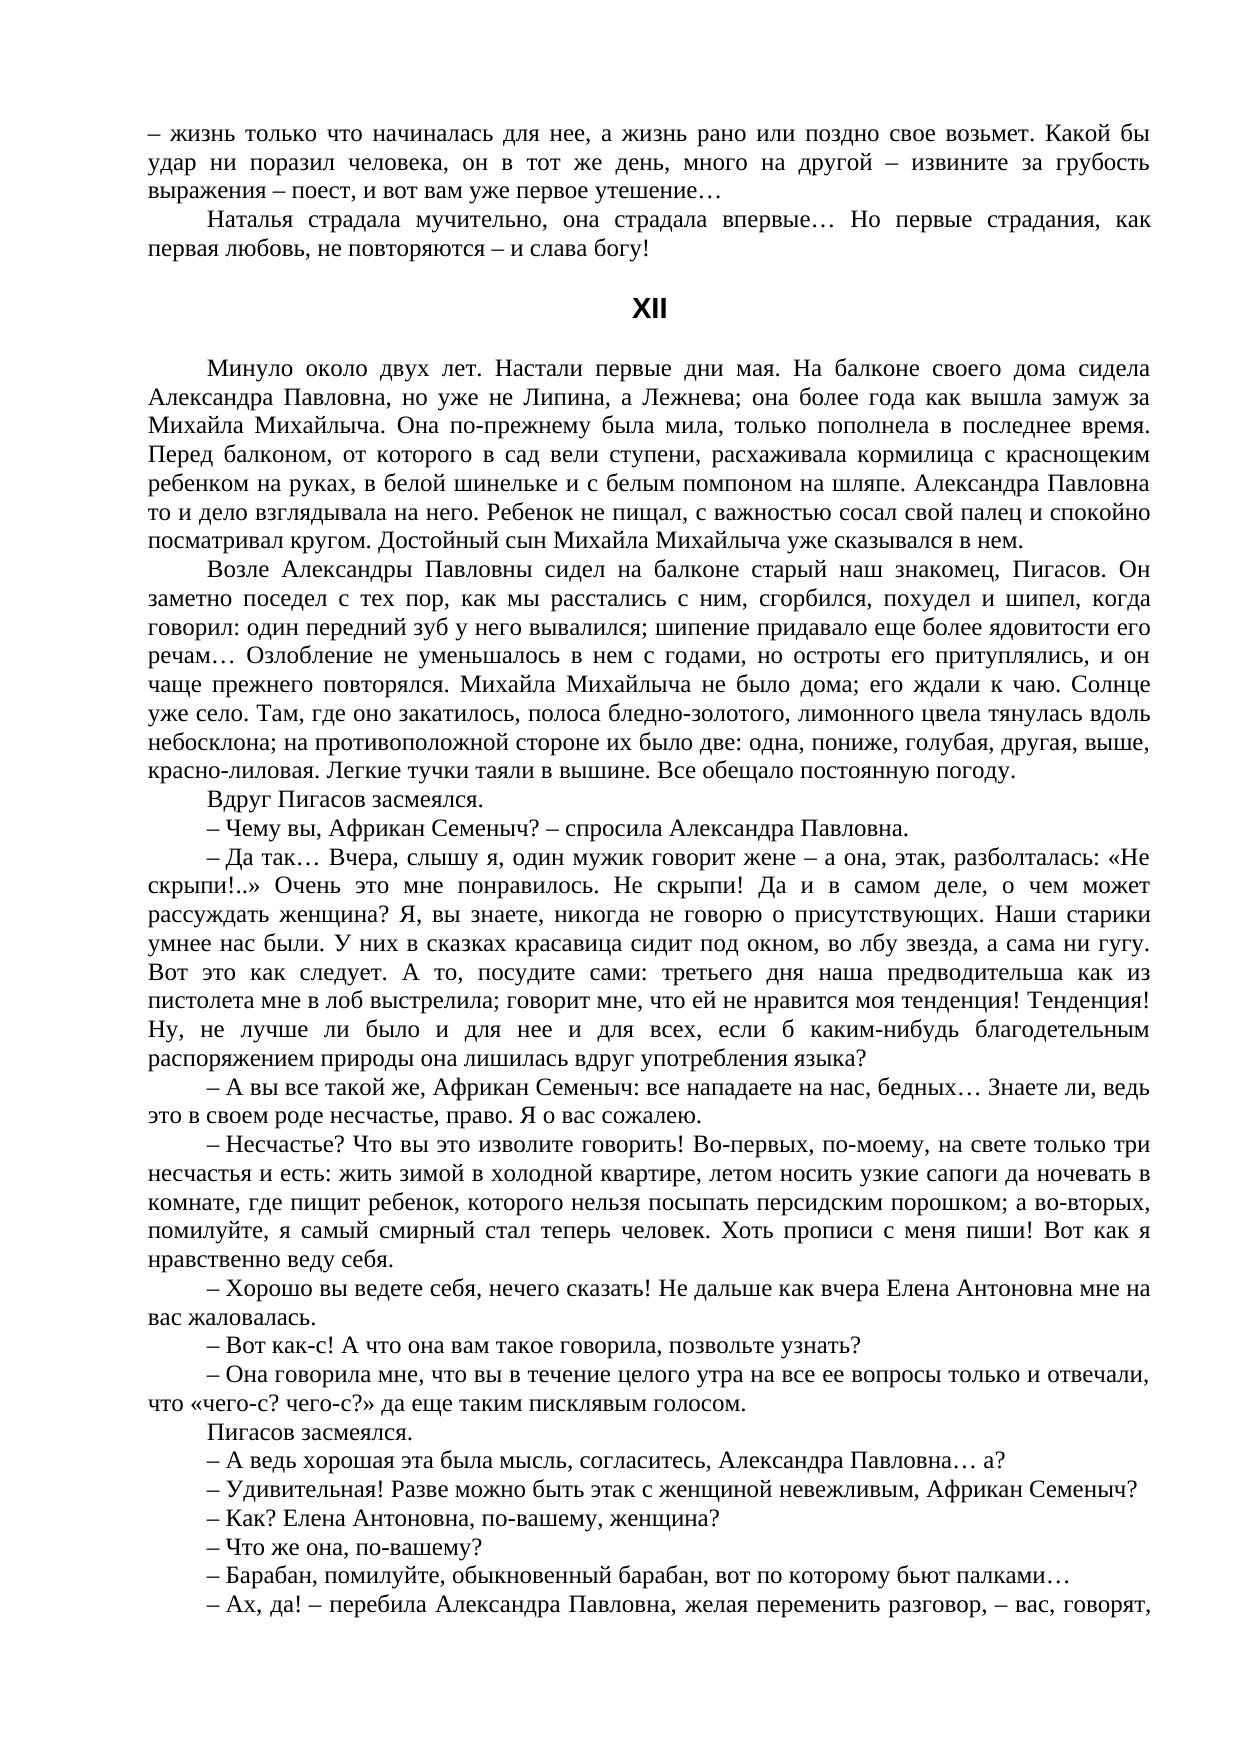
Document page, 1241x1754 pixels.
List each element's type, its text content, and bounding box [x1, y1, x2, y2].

text – А вы все такой же, Африкан Семеныч: все нападаете на нас, бедных… Знаете ли, ведь это в своем роде несчастье, право. Я о вас сожалею. [148, 1072, 1152, 1129]
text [148, 118, 1152, 204]
text Возле Александры Павловны сидел на балконе старый наш знакомец, Пигасов. Он заметно поседел с тех пор, как мы расстались с ним, сгорбился, похудел и шипел, когда говорил: один передний зуб у него вывалился; шипение придавало еще более ядовитости его речам… Озлобление не уменьшалось в нем с годами, но остроты его притуплялись, и он чаще прежнего повторялся. Михайла Михайлыча не было дома; его ждали к чаю. Солнце уже село. Там, где оно закатилось, полоса бледно-золотого, лимонного цвела тянулась вдоль небосклона; на противоположной стороне их было две: одна, пониже, голубая, другая, выше, красно-лиловая. Легкие тучки таяли в вышине. Все обещало постоянную погоду. [148, 554, 1152, 784]
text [148, 1589, 1152, 1618]
text – А ведь хорошая эта была мысль, согласитесь, Александра Павловна… а? [148, 1445, 1152, 1474]
subtitle ХII [148, 291, 1152, 324]
text Наталья страдала мучительно, она страдала впервые… Но первые страдания, как первая любовь, не повторяются – и слава богу! [148, 204, 1152, 262]
text – Как? Елена Антоновна, по-вашему, женщина? [148, 1503, 1152, 1532]
text – Чему вы, Африкан Семеныч? – спросила Александра Павловна. [148, 813, 1152, 842]
text Минуло около двух лет. Настали первые дни мая. На балконе своего дома сидела Александра Павловна, но уже не Липина, а Лежнева; она более года как вышла замуж за Михайла Михайлыча. Она по-прежнему была мила, только пополнела в последнее время. Перед балконом, от которого в сад вели ступени, расхаживала кормилица с краснощеким ребенком на руках, в белой шинельке и с белым помпоном на шляпе. Александра Павловна то и дело взглядывала на него. Ребенок не пищал, с важностью сосал свой палец и спокойно посматривал кругом. Достойный сын Михайла Михайлыча уже сказывался в нем. [148, 353, 1152, 554]
text – Она говорила мне, что вы в течение целого утра на все ее вопросы только и отвечали, что «чего-с? чего-с?» да еще таким писклявым голосом. [148, 1359, 1152, 1417]
text Вдруг Пигасов засмеялся. [148, 784, 1152, 813]
text – Вот как-с! А что она вам такое говорила, позвольте узнать? [148, 1330, 1152, 1359]
text – Несчастье? Что вы это изволите говорить! Во-первых, по-моему, на свете только три несчастья и есть: жить зимой в холодной квартире, летом носить узкие сапоги да ночевать в комнате, где пищит ребенок, которого нельзя посыпать персидским порошком; а во-вторых, помилуйте, я самый смирный стал теперь человек. Хоть прописи с меня пиши! Вот как я нравственно веду себя. [148, 1129, 1152, 1273]
text – Барабан, помилуйте, обыкновенный барабан, вот по которому бьют палками… [148, 1560, 1152, 1589]
text Пигасов засмеялся. [148, 1417, 1152, 1445]
text – Удивительная! Разве можно быть этак с женщиной невежливым, Африкан Семеныч? [148, 1474, 1152, 1503]
text – Что же она, по-вашему? [148, 1532, 1152, 1560]
text – Да так… Вчера, слышу я, один мужик говорит жене – а она, этак, разболталась: «Не скрыпи!..» Очень это мне понравилось. Не скрыпи! Да и в самом деле, о чем может рассуждать женщина? Я, вы знаете, никогда не говорю о присутствующих. Наши старики умнее нас были. У них в сказках красавица сидит под окном, во лбу звезда, а сама ни гугу. Вот это как следует. А то, посудите сами: третьего дня наша предводительша как из пистолета мне в лоб выстрелила; говорит мне, что ей не нравится моя тенденция! Тенденция! Ну, не лучше ли было и для нее и для всех, если б каким-нибудь благодетельным распоряжением природы она лишилась вдруг употребления языка? [148, 842, 1152, 1072]
text – Хорошо вы ведете себя, нечего сказать! Не дальше как вчера Елена Антоновна мне на вас жаловалась. [148, 1273, 1152, 1330]
